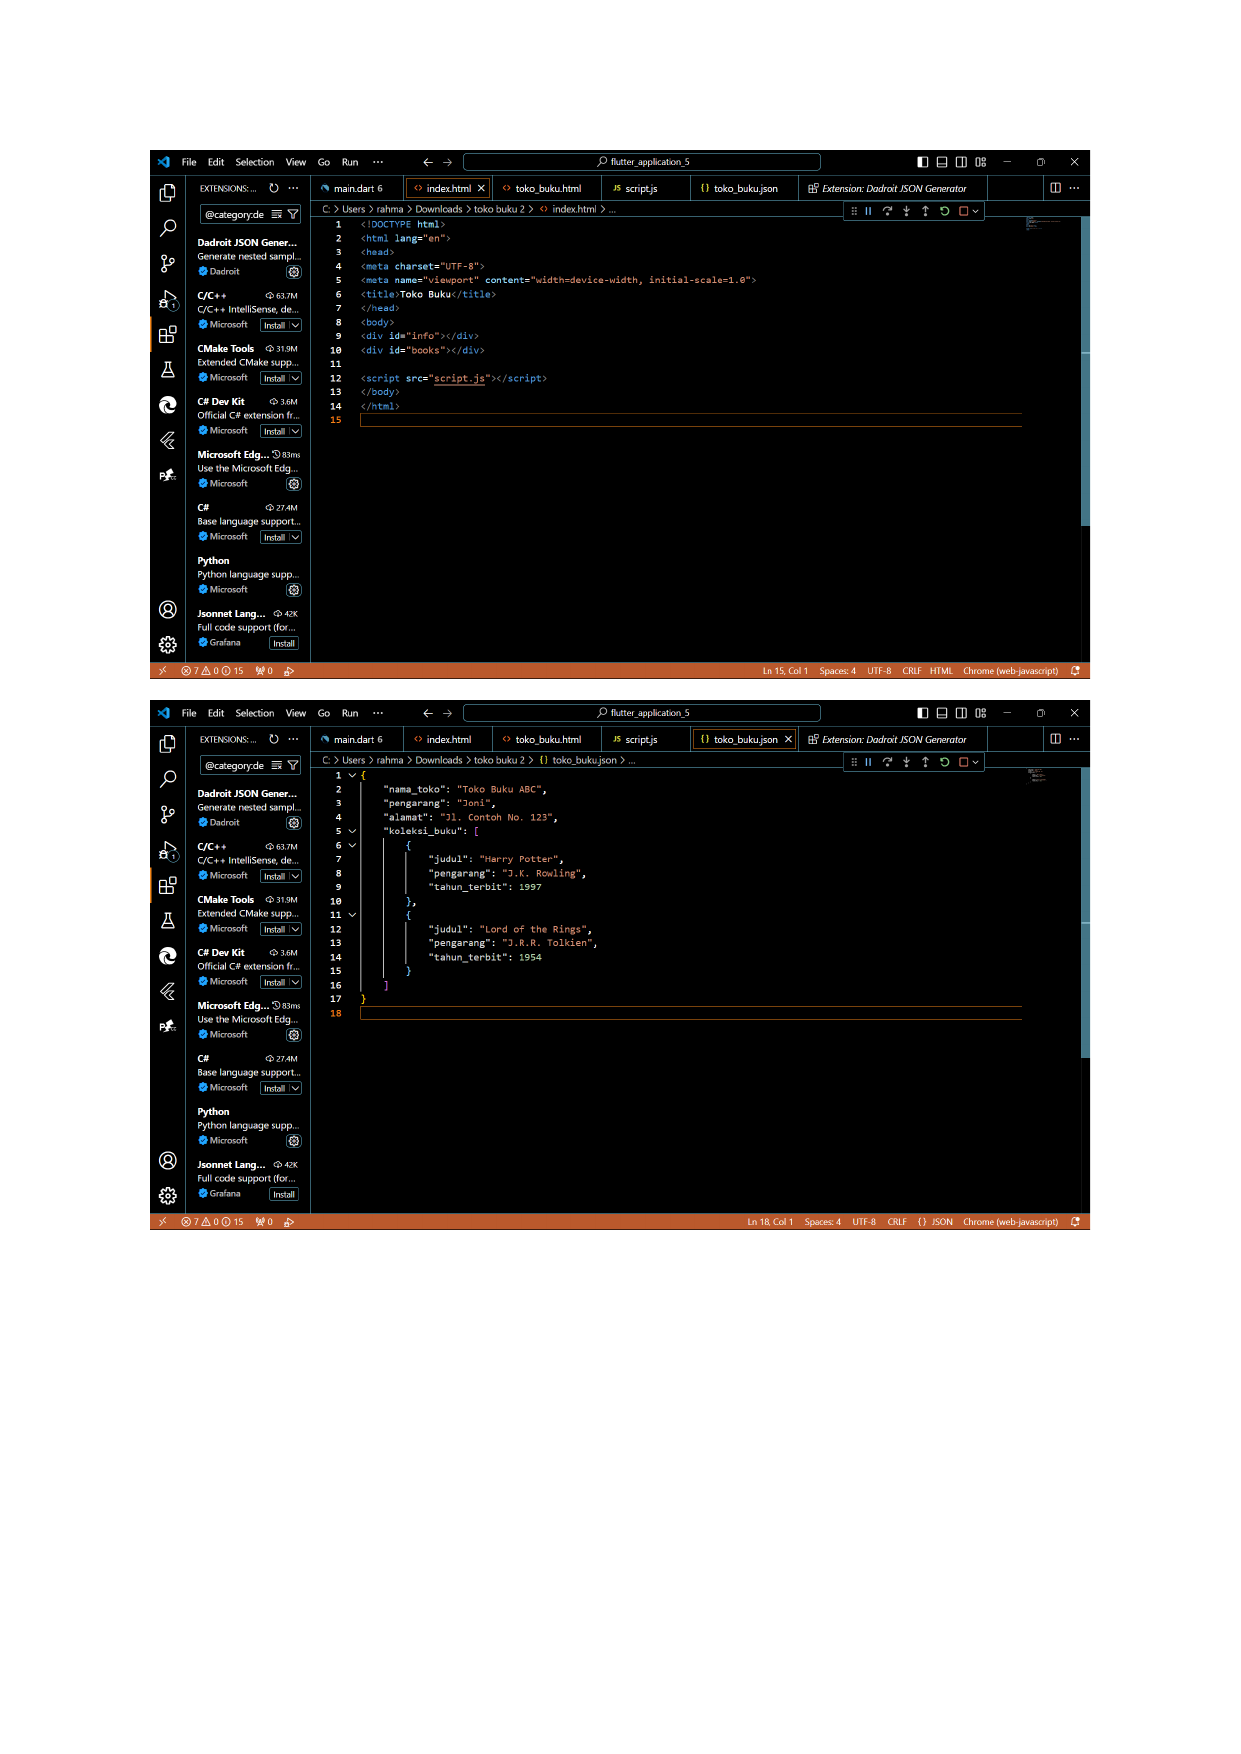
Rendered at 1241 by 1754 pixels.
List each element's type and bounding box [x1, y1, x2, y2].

picture [150, 150, 1091, 679]
picture [150, 700, 1091, 1230]
